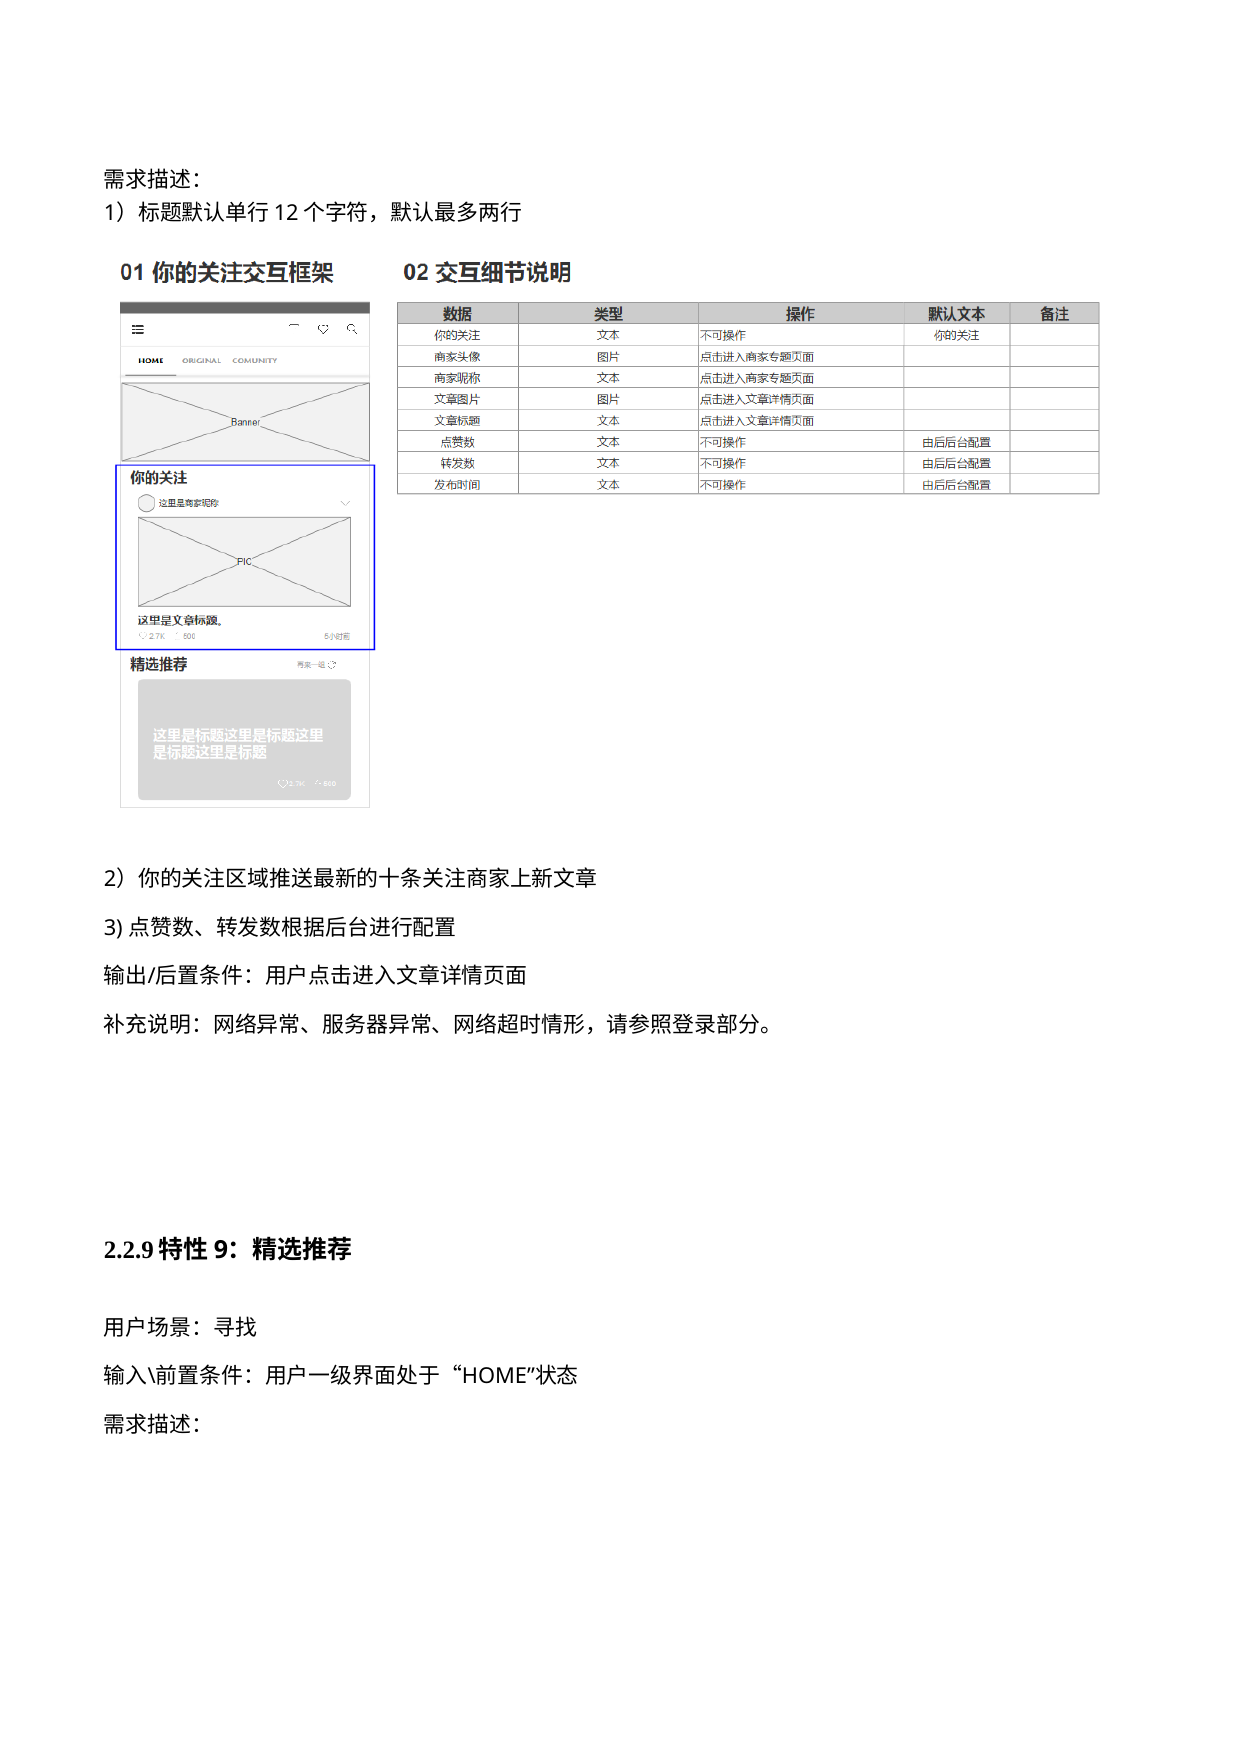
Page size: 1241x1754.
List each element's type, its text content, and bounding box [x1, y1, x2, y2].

picture [107, 250, 1112, 816]
text 3) 点赞数、转发数根据后台进行配置 [103, 909, 1107, 942]
text 需求描述： [103, 1407, 1107, 1439]
text 输入\前置条件：用户一级界面处于“HOME”状态 [103, 1358, 1107, 1390]
text 用户场景：寻找 [103, 1309, 1107, 1342]
subtitle 2.2.9特性9：精选推荐 [103, 1215, 1107, 1280]
text 补充说明：网络异常、服务器异常、网络超时情形，请参照登录部分。 [103, 1007, 1107, 1039]
text 输出/后置条件：用户点击进入文章详情页面 [103, 958, 1107, 991]
text 需求描述： [103, 162, 1107, 194]
text 1）标题默认单行12个字符，默认最多两行 [103, 194, 1107, 227]
